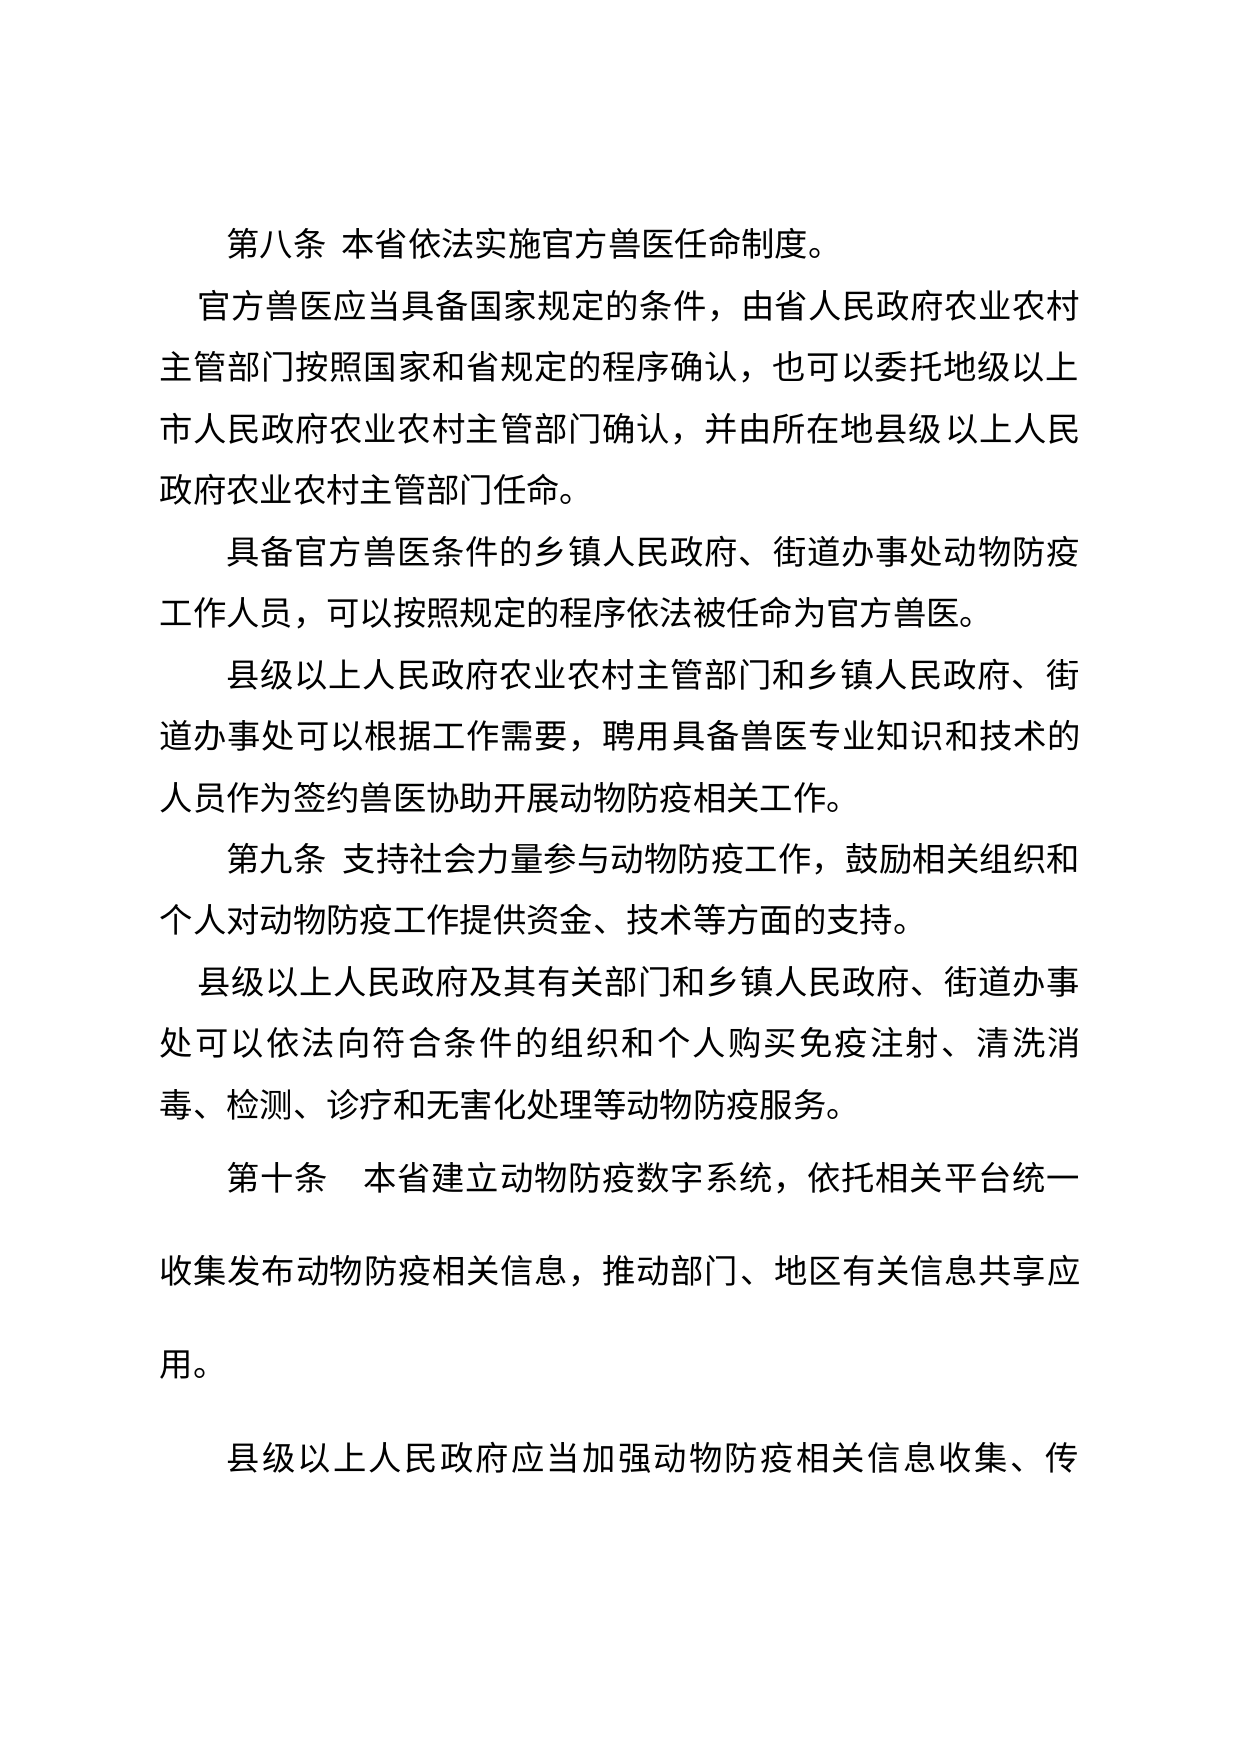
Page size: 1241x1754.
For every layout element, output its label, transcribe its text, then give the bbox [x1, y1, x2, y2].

list 官方兽医应当具备国家规定的条件，由省人民政府农业农村主管部门按照国家和省规定的程序确认，也可以委托地级以上市人民政府农业农村主管部门确认，并由所在地县级以上人民政府农业农村主管部门任命。 [159, 269, 1081, 515]
text 具备官方兽医条件的乡镇人民政府、街道办事处动物防疫工作人员，可以按照规定的程序依法被任命为官方兽医。 [159, 515, 1081, 638]
text 第十条 本省建立动物防疫数字系统，依托相关平台统一收集发布动物防疫相关信息，推动部门、地区有关信息共享应用。 [159, 1129, 1081, 1409]
list 第八条 本省依法实施官方兽医任命制度。 [159, 208, 1081, 269]
text 县级以上人民政府及其有关部门和乡镇人民政府、街道办事处可以依法向符合条件的组织和个人购买免疫注射、清洗消毒、检测、诊疗和无害化处理等动物防疫服务。 [159, 945, 1081, 1129]
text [159, 1409, 1081, 1502]
text 第九条 支持社会力量参与动物防疫工作，鼓励相关组织和个人对动物防疫工作提供资金、技术等方面的支持。 [159, 822, 1081, 945]
text 县级以上人民政府农业农村主管部门和乡镇人民政府、街道办事处可以根据工作需要，聘用具备兽医专业知识和技术的人员作为签约兽医协助开展动物防疫相关工作。 [159, 638, 1081, 822]
